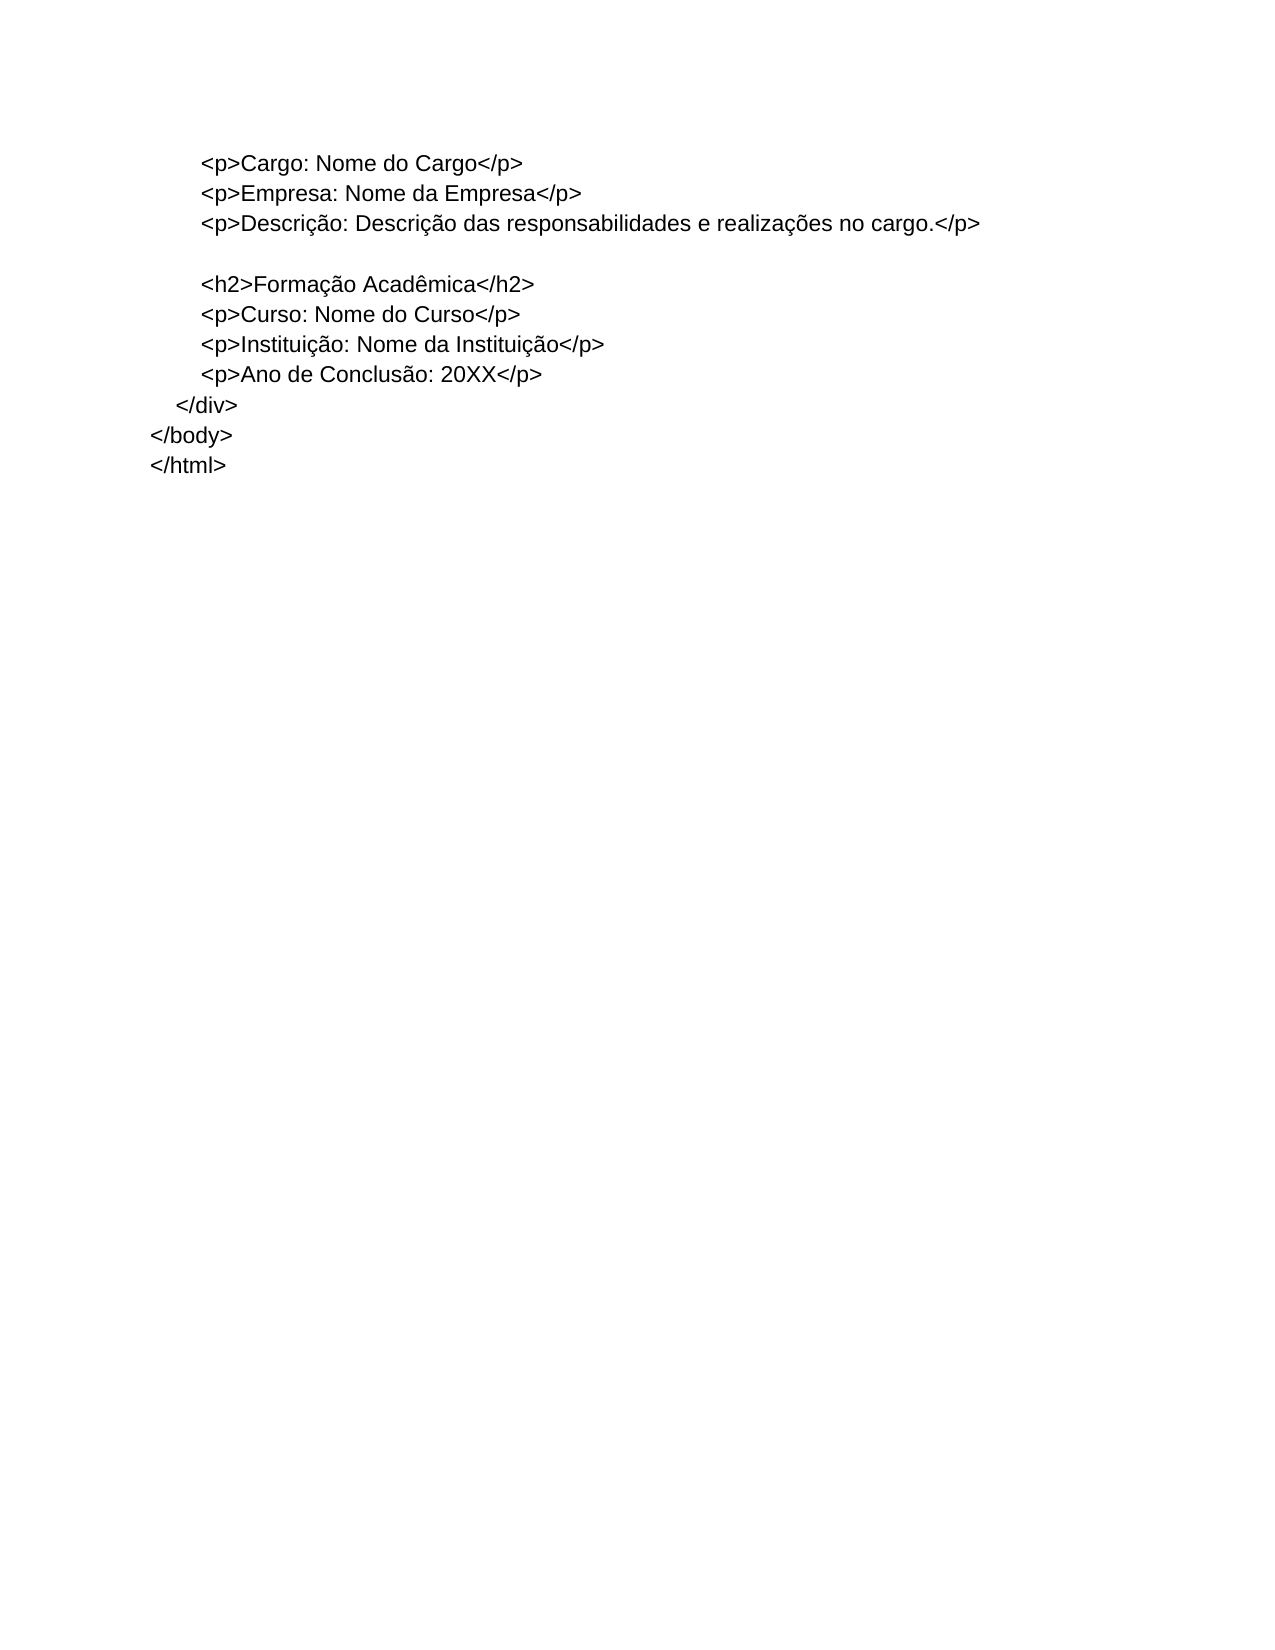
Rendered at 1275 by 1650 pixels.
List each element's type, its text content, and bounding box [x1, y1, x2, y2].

text </body> [150, 422, 1125, 448]
text </html> [150, 452, 1125, 478]
text <p>Instituição: Nome da Instituição</p> [150, 331, 1125, 358]
text <p>Curso: Nome do Curso</p> [150, 301, 1125, 327]
text <p>Empresa: Nome da Empresa</p> [150, 180, 1125, 207]
text </div> [150, 392, 1125, 418]
text <h2>Formação Acadêmica</h2> [150, 271, 1125, 297]
text <p>Ano de Conclusão: 20XX</p> [150, 361, 1125, 388]
text <p>Descrição: Descrição das responsabilidades e realizações no cargo.</p> [150, 210, 1125, 237]
text <p>Cargo: Nome do Cargo</p> [150, 150, 1125, 176]
